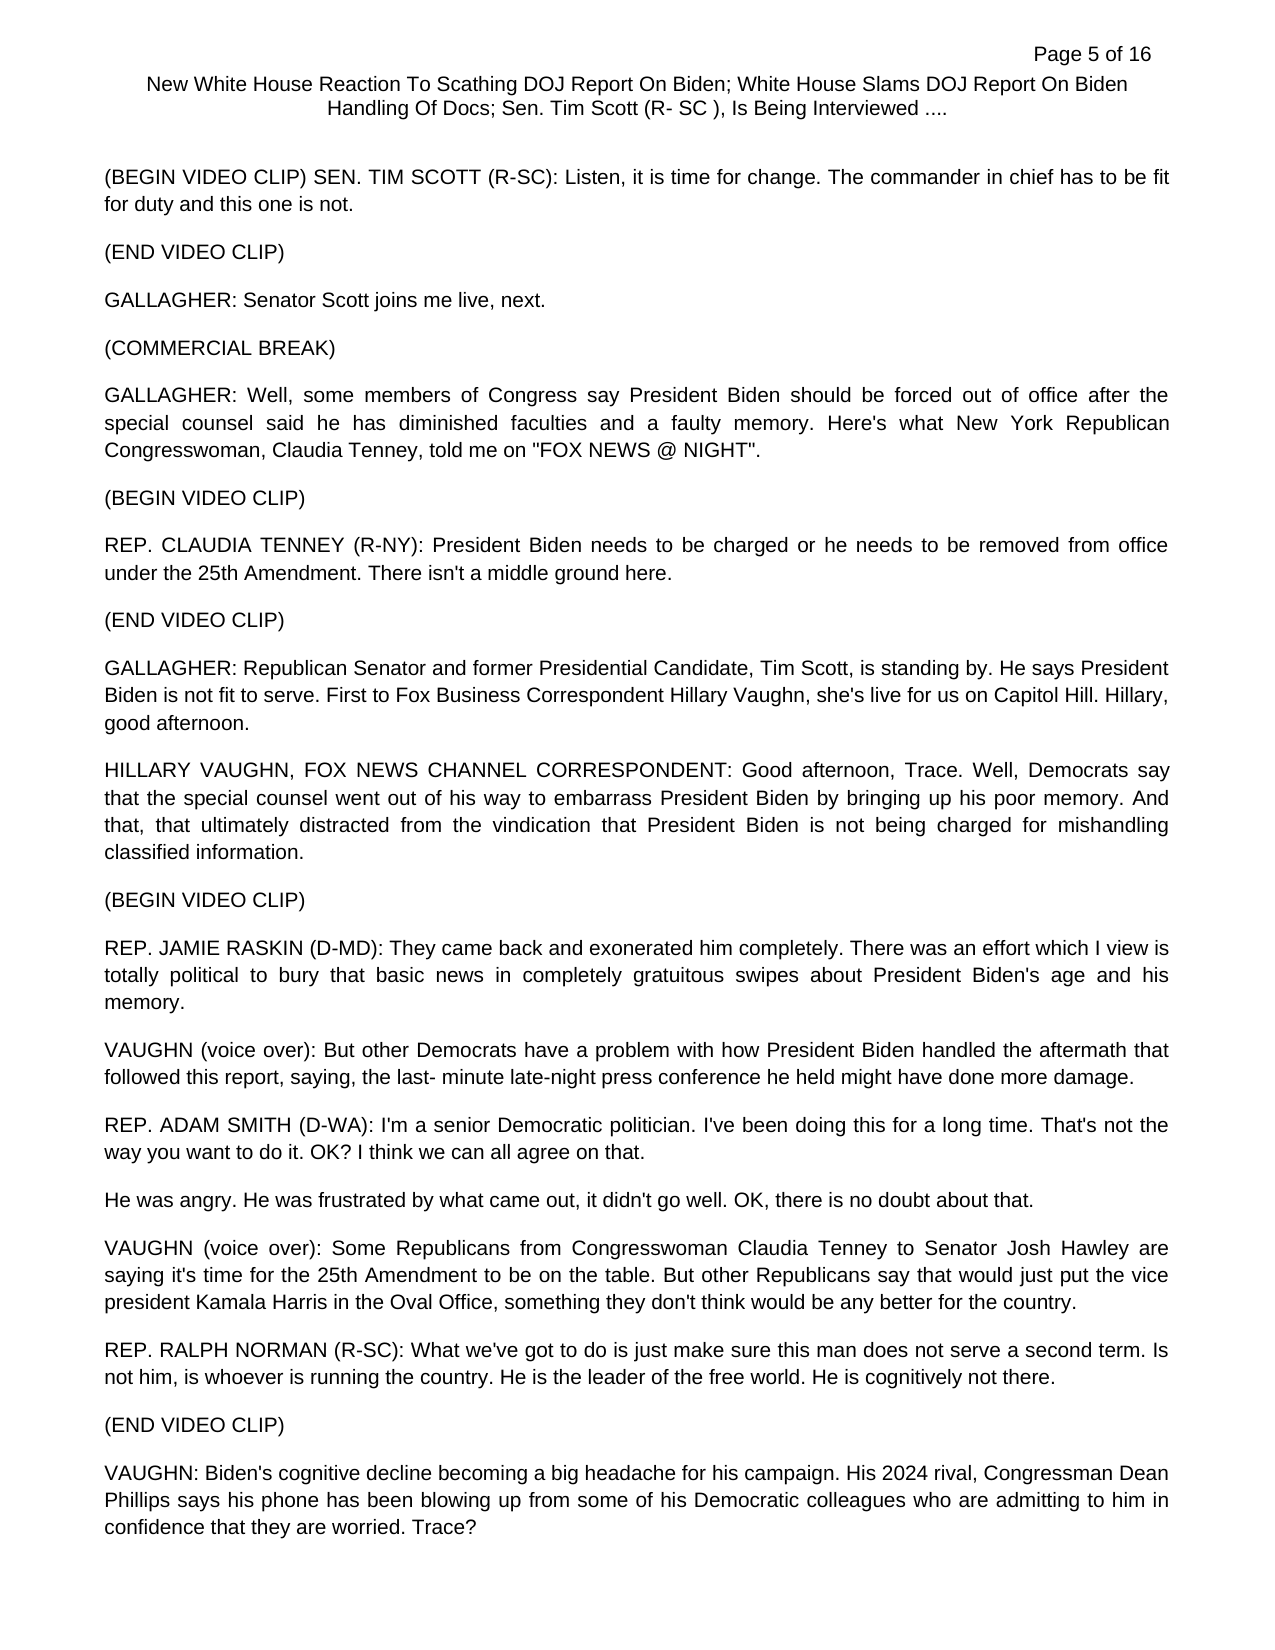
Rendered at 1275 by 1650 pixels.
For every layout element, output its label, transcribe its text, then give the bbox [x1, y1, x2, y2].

text REP. JAMIE RASKIN (D-MD): They came back and exonerated him completely. There was an effort which I view is totally political to bury that basic news in completely gratuitous swipes about President Biden's age and his memory. [104, 932, 1171, 1013]
text (BEGIN VIDEO CLIP) [104, 884, 1171, 911]
text VAUGHN (voice over): But other Democrats have a problem with how President Biden handled the aftermath that followed this report, saying, the last- minute late-night press conference he held might have done more damage. [104, 1034, 1171, 1088]
text GALLAGHER: Republican Senator and former Presidential Candidate, Tim Scott, is standing by. He says President Biden is not fit to serve. First to Fox Business Correspondent Hillary Vaughn, she's live for us on Capitol Hill. Hillary, good afternoon. [104, 653, 1171, 734]
text He was angry. He was frustrated by what came out, it didn't go well. OK, there is no doubt about that. [104, 1184, 1171, 1211]
text (END VIDEO CLIP) [104, 1409, 1171, 1436]
text (COMMERCIAL BREAK) [104, 332, 1171, 359]
text HILLARY VAUGHN, FOX NEWS CHANNEL CORRESPONDENT: Good afternoon, Trace. Well, Democrats say that the special counsel went out of his way to embarrass President Biden by bringing up his poor memory. And that, that ultimately distracted from the vindication that President Biden is not being charged for mishandling classified information. [104, 755, 1171, 863]
text (BEGIN VIDEO CLIP) [104, 482, 1171, 509]
text REP. ADAM SMITH (D-WA): I'm a senior Democratic politician. I've been doing this for a long time. That's not the way you want to do it. OK? I think we can all agree on that. [104, 1109, 1171, 1163]
text VAUGHN (voice over): Some Republicans from Congresswoman Claudia Tenney to Senator Josh Hawley are saying it's time for the 25th Amendment to be on the table. But other Republicans say that would just put the vice president Kamala Harris in the Oval Office, something they don't think would be any better for the country. [104, 1232, 1171, 1313]
text GALLAGHER: Senator Scott joins me live, next. [104, 284, 1171, 311]
text VAUGHN: Biden's cognitive decline becoming a big headache for his campaign. His 2024 rival, Congressman Dean Phillips says his phone has been blowing up from some of his Democratic colleagues who are admitting to him in confidence that they are worried. Trace? [104, 1457, 1171, 1538]
text (END VIDEO CLIP) [104, 236, 1171, 263]
text (BEGIN VIDEO CLIP) SEN. TIM SCOTT (R-SC): Listen, it is time for change. The commander in chief has to be fit for duty and this one is not. [104, 161, 1171, 216]
text (END VIDEO CLIP) [104, 605, 1171, 632]
text REP. CLAUDIA TENNEY (R-NY): President Biden needs to be charged or he needs to be removed from office under the 25th Amendment. There isn't a middle ground here. [104, 530, 1171, 584]
text GALLAGHER: Well, some members of Congress say President Biden should be forced out of office after the special counsel said he has diminished faculties and a faulty memory. Here's what New York Republican Congresswoman, Claudia Tenney, told me on "FOX NEWS @ NIGHT". [104, 380, 1171, 461]
text REP. RALPH NORMAN (R-SC): What we've got to do is just make sure this man does not serve a second term. Is not him, is whoever is running the country. He is the leader of the free world. He is cognitively not there. [104, 1334, 1171, 1388]
